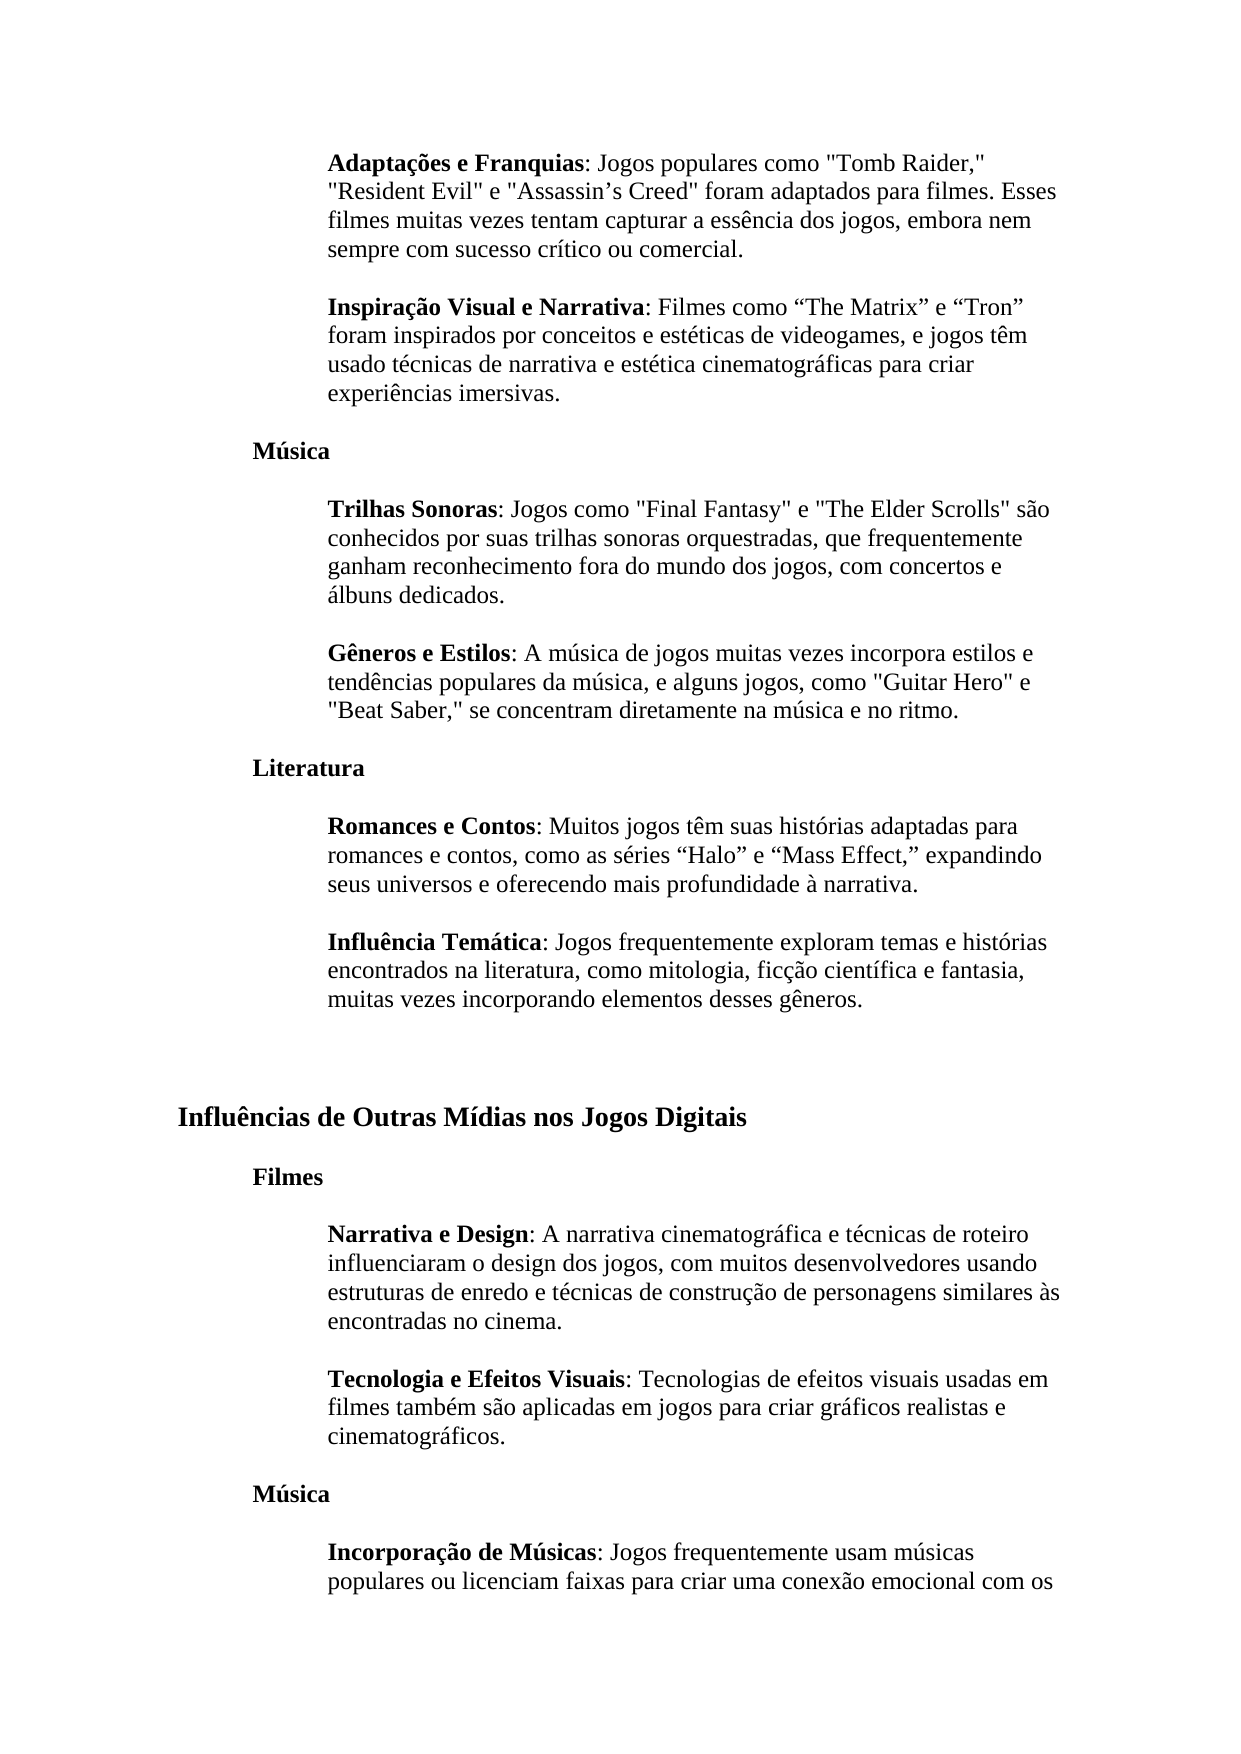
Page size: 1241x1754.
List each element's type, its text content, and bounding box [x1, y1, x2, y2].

text Tecnologia e Efeitos Visuais: Tecnologias de efeitos visuais usadas em filmes também são aplicadas em jogos para criar gráficos realistas e cinematográficos. [327, 1364, 1063, 1450]
text Adaptações e Franquias: Jogos populares como "Tomb Raider," "Resident Evil" e "Assassin’s Creed" foram adaptados para filmes. Esses filmes muitas vezes tentam capturar a essência dos jogos, embora nem sempre com sucesso crítico ou comercial. [327, 148, 1063, 263]
text Narrativa e Design: A narrativa cinematográfica e técnicas de roteiro influenciaram o design dos jogos, com muitos desenvolvedores usando estruturas de enredo e técnicas de construção de personagens similares às encontradas no cinema. [327, 1219, 1063, 1334]
text Filmes [252, 1162, 1063, 1190]
text Influências de Outras Mídias nos Jogos Digitais [177, 1100, 1063, 1132]
text Música [252, 436, 1063, 465]
text Influência Temática: Jogos frequentemente exploram temas e histórias encontrados na literatura, como mitologia, ficção científica e fantasia, muitas vezes incorporando elementos desses gêneros. [327, 927, 1063, 1013]
text Trilhas Sonoras: Jogos como "Final Fantasy" e "The Elder Scrolls" são conhecidos por suas trilhas sonoras orquestradas, que frequentemente ganham reconhecimento fora do mundo dos jogos, com concertos e álbuns dedicados. [327, 494, 1063, 609]
text Gêneros e Estilos: A música de jogos muitas vezes incorpora estilos e tendências populares da música, e alguns jogos, como "Guitar Hero" e "Beat Saber," se concentram diretamente na música e no ritmo. [327, 638, 1063, 724]
text Literatura [252, 753, 1063, 782]
text Romances e Contos: Muitos jogos têm suas histórias adaptadas para romances e contos, como as séries “Halo” e “Mass Effect,” expandindo seus universos e oferecendo mais profundidade à narrativa. [327, 811, 1063, 898]
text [327, 1537, 1063, 1594]
text Inspiração Visual e Narrativa: Filmes como “The Matrix” e “Tron” foram inspirados por conceitos e estéticas de videogames, e jogos têm usado técnicas de narrativa e estética cinematográficas para criar experiências imersivas. [327, 292, 1063, 407]
text Música [252, 1479, 1063, 1508]
